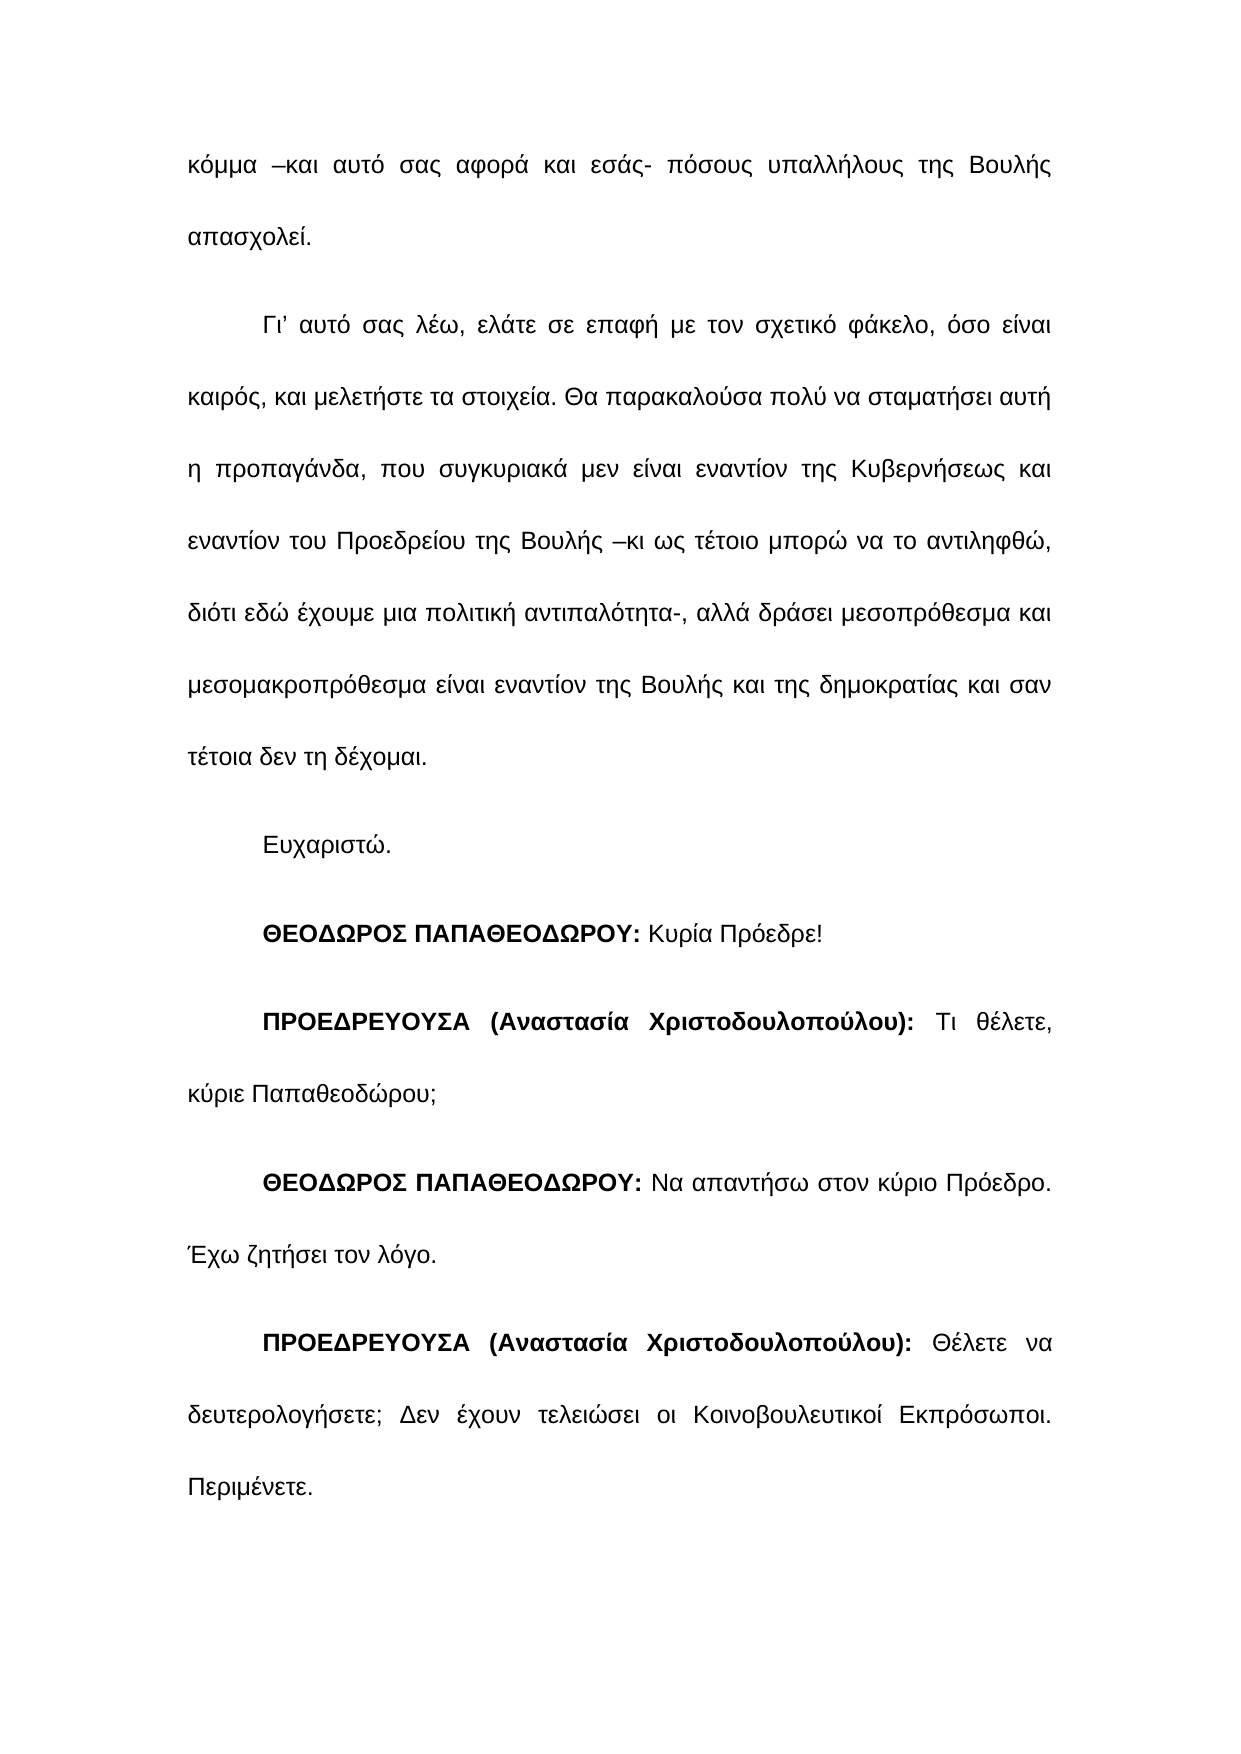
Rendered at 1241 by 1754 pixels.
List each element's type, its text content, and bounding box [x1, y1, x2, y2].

text ΠΡΟΕΔΡΕΥΟΥΣΑ (Αναστασία Χριστοδουλοπούλου): Θέλετε να δευτερολογήσετε; Δεν έχουν τελειώσει οι Κοινοβουλευτικοί Εκπρόσωποι. Περιμένετε. [187, 1328, 1053, 1501]
text ΠΡΟΕΔΡΕΥΟΥΣΑ (Αναστασία Χριστοδουλοπούλου): Τι θέλετε, κύριε Παπαθεοδώρου; [187, 1007, 1053, 1108]
text ΘΕΟΔΩΡΟΣ ΠΑΠΑΘΕΟΔΩΡΟΥ: Κυρία Πρόεδρε! [187, 919, 1053, 947]
text Ευχαριστώ. [187, 830, 1053, 859]
text ΘΕΟΔΩΡΟΣ ΠΑΠΑΘΕΟΔΩΡΟΥ: Να απαντήσω στον κύριο Πρόεδρο. Έχω ζητήσει τον λόγο. [187, 1168, 1053, 1268]
text Γι’ αυτό σας λέω, ελάτε σε επαφή με τον σχετικό φάκελο, όσο είναι καιρός, και μελετήστε τα στοιχεία. Θα παρακαλούσα πολύ να σταματήσει αυτή η προπαγάνδα, που συγκυριακά μεν είναι εναντίον της Κυβερνήσεως και εναντίον του Προεδρείου της Βουλής –κι ως τέτοιο μπορώ να το αντιληφθώ, διότι εδώ έχουμε μια πολιτική αντιπαλότητα-, αλλά δράσει μεσοπρόθεσμα και μεσομακροπρόθεσμα είναι εναντίον της Βουλής και της δημοκρατίας και σαν τέτοια δεν τη δέχομαι. [187, 310, 1053, 770]
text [187, 150, 1053, 251]
